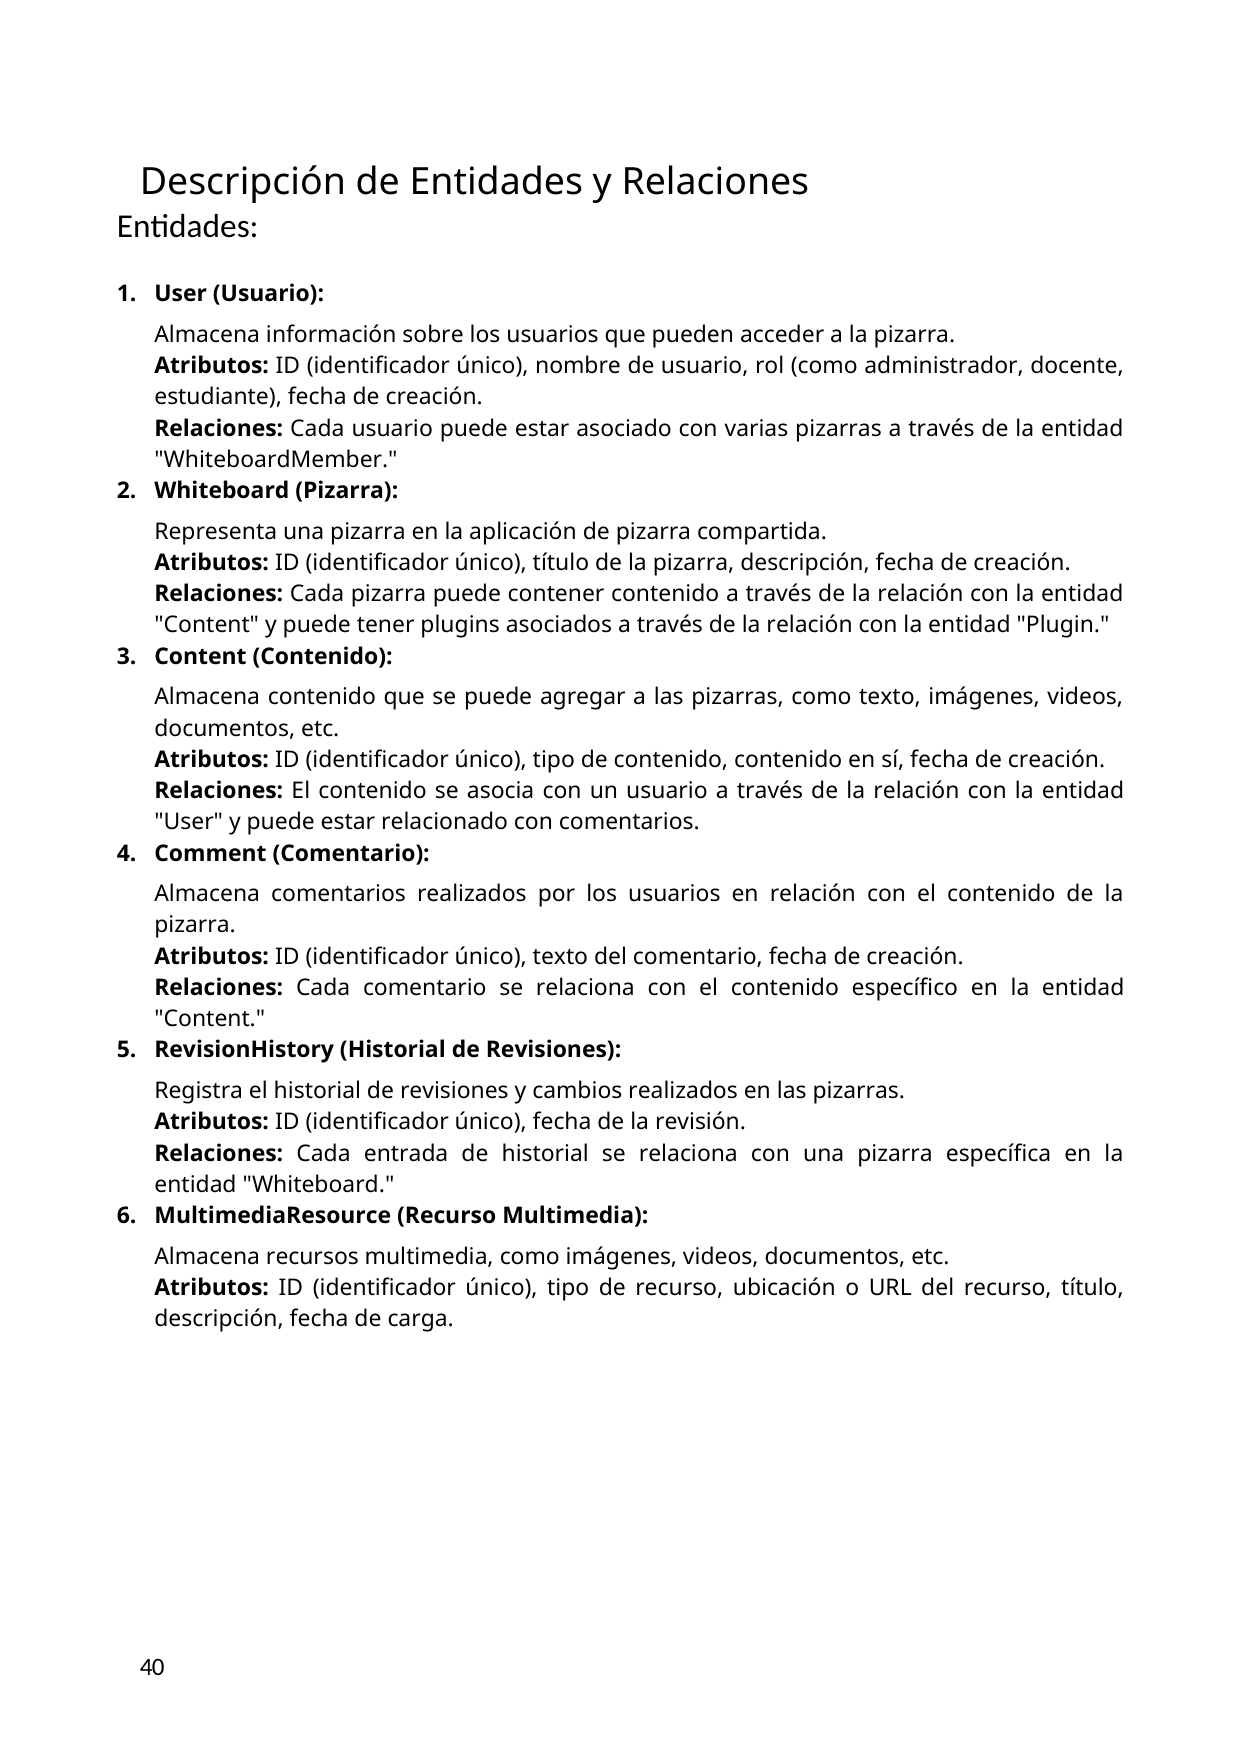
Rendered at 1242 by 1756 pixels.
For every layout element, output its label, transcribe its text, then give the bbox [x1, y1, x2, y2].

list User (Usuario): [117, 277, 1125, 308]
text Almacena información sobre los usuarios que pueden acceder a la pizarra. [154, 318, 1125, 349]
list Whiteboard (Pizarra): [117, 474, 1125, 505]
text Atributos: ID (identificador único), fecha de la revisión. [154, 1105, 1125, 1137]
text Atributos: ID (identificador único), tipo de recurso, ubicación o URL del recurso, título, descripción, fecha de carga. [154, 1271, 1125, 1333]
text Almacena recursos multimedia, como imágenes, videos, documentos, etc. [154, 1240, 1125, 1271]
text Almacena comentarios realizados por los usuarios en relación con el contenido de la pizarra. [154, 877, 1125, 940]
list MultimediaResource (Recurso Multimedia): [117, 1199, 1125, 1230]
list Comment (Comentario): [117, 837, 1125, 868]
text Relaciones: Cada comentario se relaciona con el contenido específico en la entidad "Content." [154, 971, 1125, 1033]
text Relaciones: Cada usuario puede estar asociado con varias pizarras a través de la entidad "WhiteboardMember." [154, 412, 1125, 474]
text Atributos: ID (identificador único), nombre de usuario, rol (como administrador, docente, estudiante), fecha de creación. [154, 349, 1125, 412]
subtitle Descripción de Entidades y Relaciones [139, 154, 1125, 205]
list Content (Contenido): [117, 640, 1125, 671]
text Atributos: ID (identificador único), título de la pizarra, descripción, fecha de creación. [154, 546, 1125, 577]
text Relaciones: Cada entrada de historial se relaciona con una pizarra específica en la entidad "Whiteboard." [154, 1137, 1125, 1199]
text Registra el historial de revisiones y cambios realizados en las pizarras. [154, 1074, 1125, 1105]
text Representa una pizarra en la aplicación de pizarra compartida. [154, 515, 1125, 546]
text Atributos: ID (identificador único), texto del comentario, fecha de creación. [154, 940, 1125, 971]
subtitle Entidades: [117, 205, 1125, 246]
text Relaciones: Cada pizarra puede contener contenido a través de la relación con la entidad "Content" y puede tener plugins asociados a través de la relación con la entidad "Plugin." [154, 577, 1125, 640]
text Almacena contenido que se puede agregar a las pizarras, como texto, imágenes, videos, documentos, etc. [154, 680, 1125, 743]
list RevisionHistory (Historial de Revisiones): [117, 1033, 1125, 1065]
text Atributos: ID (identificador único), tipo de contenido, contenido en sí, fecha de creación. [154, 743, 1125, 774]
text Relaciones: El contenido se asocia con un usuario a través de la relación con la entidad "User" y puede estar relacionado con comentarios. [154, 774, 1125, 837]
